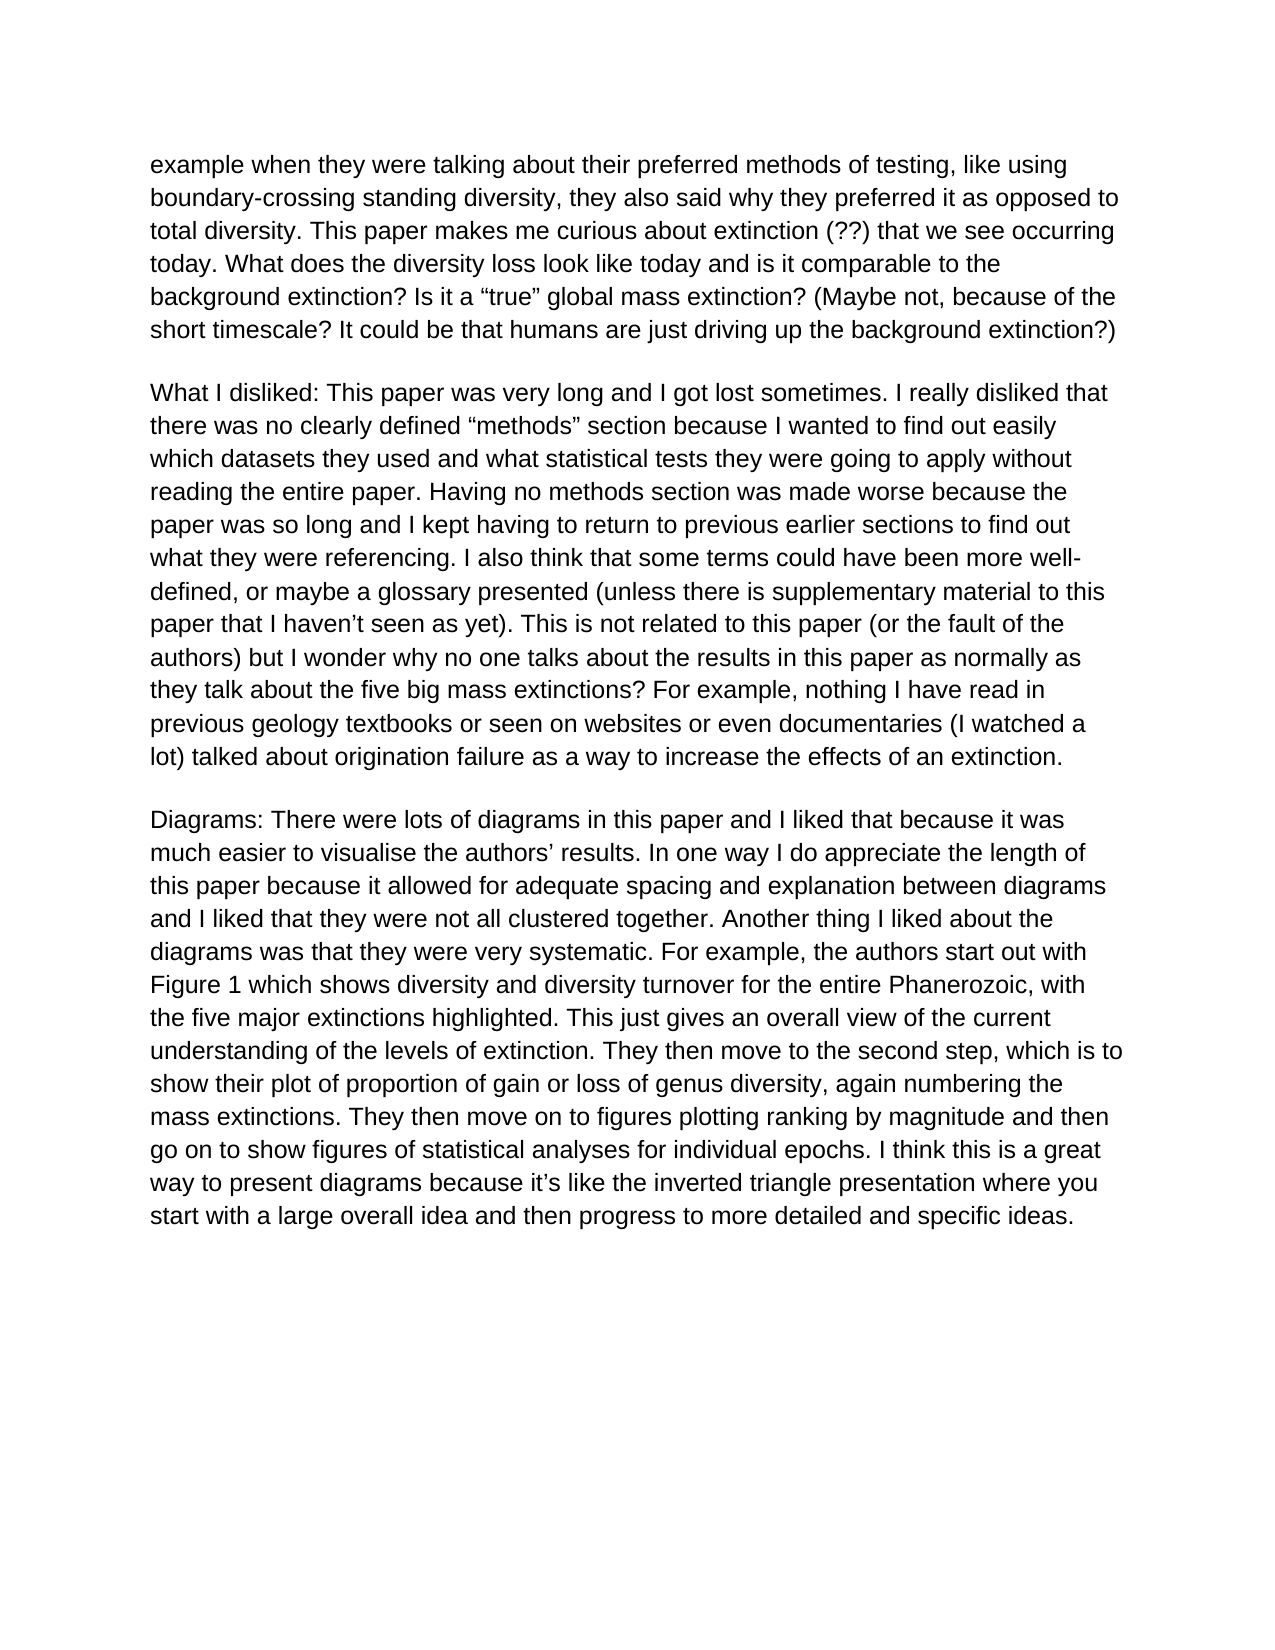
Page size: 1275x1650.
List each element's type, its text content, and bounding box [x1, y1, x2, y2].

text Diagrams: There were lots of diagrams in this paper and I liked that because it was much easier to visualise the authors’ results. In one way I do appreciate the length of this paper because it allowed for adequate spacing and explanation between diagrams and I liked that they were not all clustered together. Another thing I liked about the diagrams was that they were very systematic. For example, the authors start out with Figure 1 which shows diversity and diversity turnover for the entire Phanerozoic, with the five major extinctions highlighted. This just gives an overall view of the current understanding of the levels of extinction. They then move to the second step, which is to show their plot of proportion of gain or loss of genus diversity, again numbering the mass extinctions. They then move on to figures plotting ranking by magnitude and then go on to show figures of statistical analyses for individual epochs. I think this is a great way to present diagrams because it’s like the inverted triangle presentation where you start with a large overall idea and then progress to more detailed and specific ideas. [150, 805, 1125, 1230]
text What I disliked: This paper was very long and I got lost sometimes. I really disliked that there was no clearly defined “methods” section because I wanted to find out easily which datasets they used and what statistical tests they were going to apply without reading the entire paper. Having no methods section was made worse because the paper was so long and I kept having to return to previous earlier sections to find out what they were referencing. I also think that some terms could have been more well-defined, or maybe a glossary presented (unless there is supplementary material to this paper that I haven’t seen as yet). This is not related to this paper (or the fault of the authors) but I wonder why no one talks about the results in this paper as normally as they talk about the five big mass extinctions? For example, nothing I have read in previous geology textbooks or seen on websites or even documentaries (I watched a lot) talked about origination failure as a way to increase the effects of an extinction. [150, 378, 1125, 770]
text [150, 150, 1125, 344]
